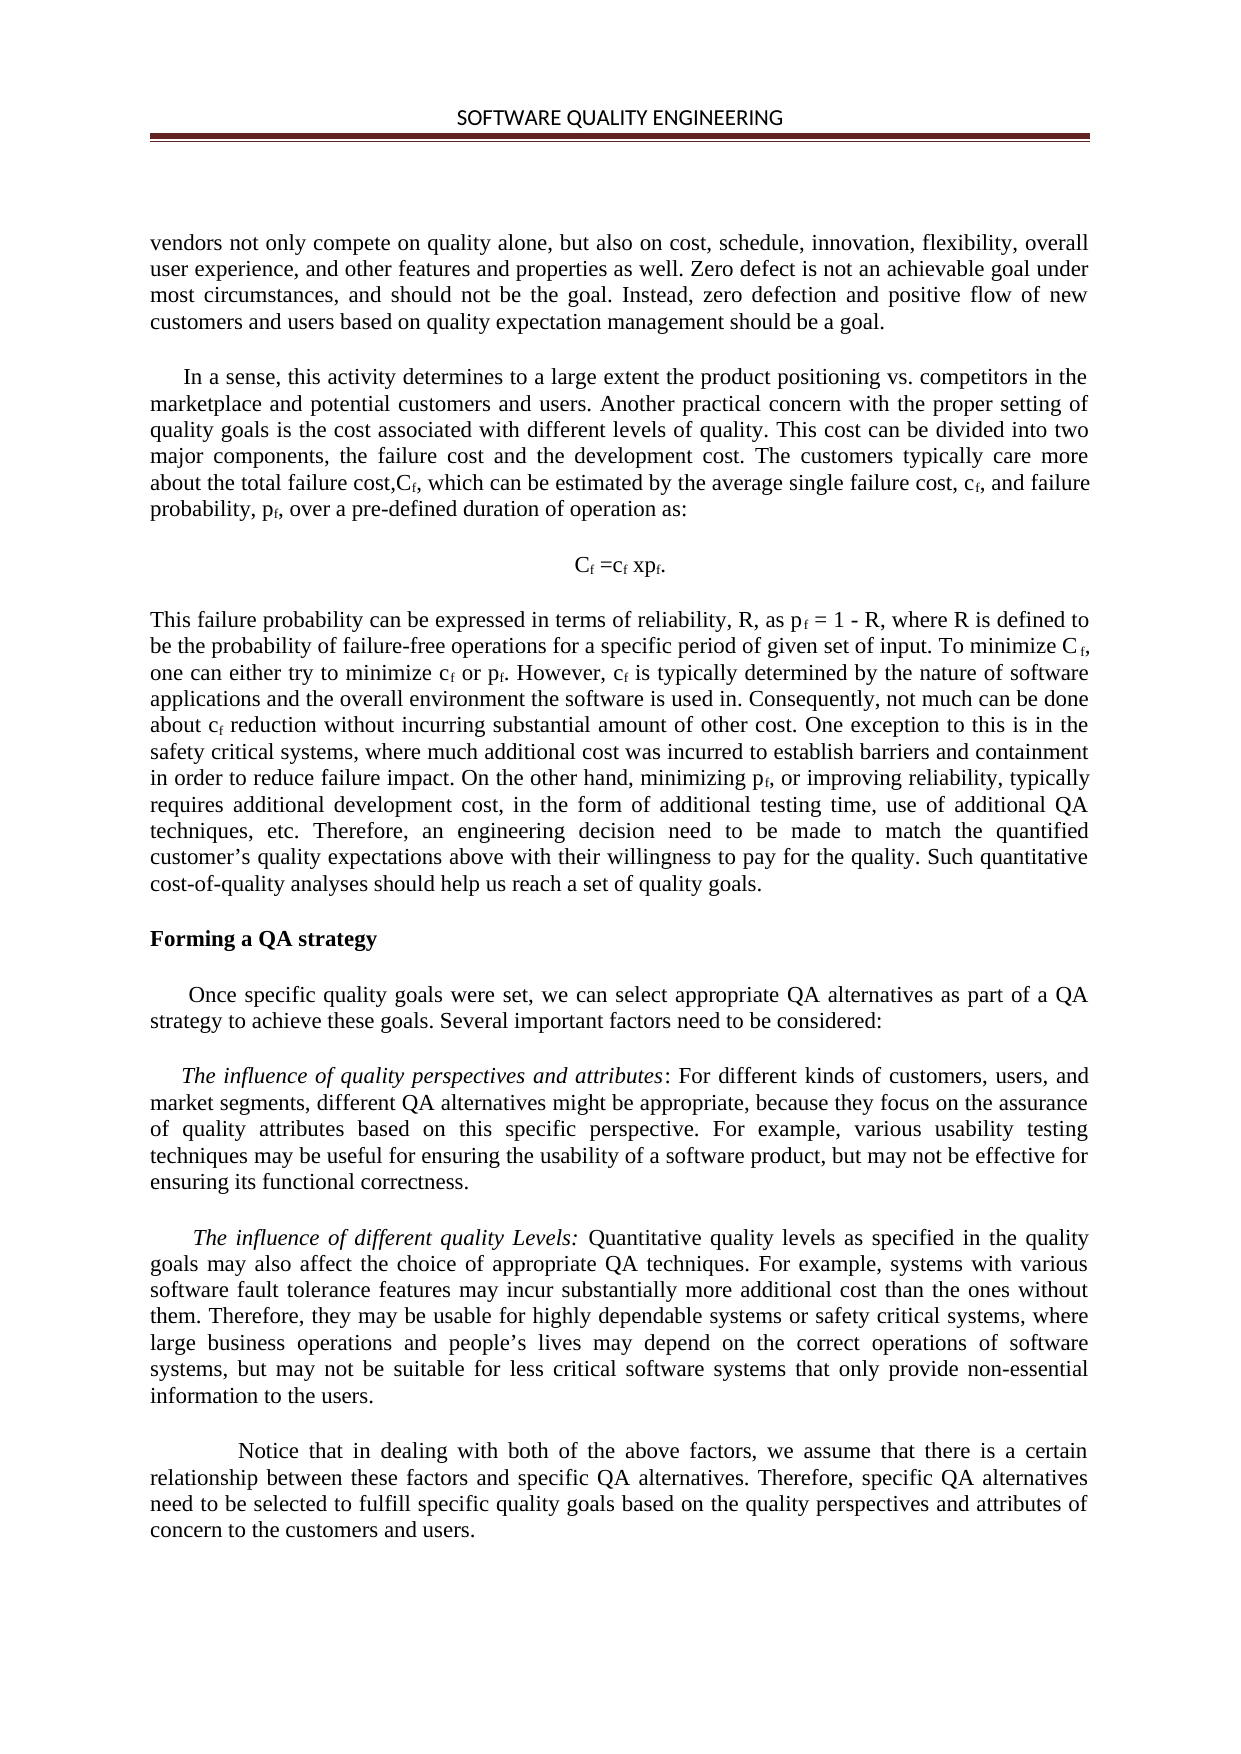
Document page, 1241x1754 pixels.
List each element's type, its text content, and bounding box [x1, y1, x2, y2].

text 2. We need to find out the expected values or ranges of the corresponding quality measurements. For example, different market segments might have different reliability expectations. Such quality expectations are also influenced by the general market conditions and competitive pressure. Software vendors not only compete on quality alone, but also on cost, schedule, innovation, flexibility, overall user experience, and other features and properties as well. Zero defect is not an achievable goal under most circumstances, and should not be the goal. Instead, zero defection and positive flow of new customers and users based on quality expectation management should be a goal. [150, 311, 1090, 495]
text The influence of different quality Levels: Quantitative quality levels as specified in the quality goals may also affect the choice of appropriate QA techniques. For example, systems with various software fault tolerance features may incur substantially more additional cost than the ones without them. Therefore, they may be usable for highly dependable systems or safety critical systems, where large business operations and people’s lives may depend on the correct operations of software systems, but may not be suitable for less critical software systems that only provide non-essential information to the users. [150, 1384, 1090, 1569]
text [150, 229, 1090, 281]
text The influence of quality perspectives and attributes: For different kinds of customers, users, and market segments, different QA alternatives might be appropriate, because they focus on the assurance of quality attributes based on this specific perspective. For example, various usability testing techniques may be useful for ensuring the usability of a software product, but may not be effective for ensuring its functional correctness. [150, 1223, 1090, 1355]
text In a sense, this activity determines to a large extent the product positioning vs. competitors in the marketplace and potential customers and users. Another practical concern with the proper setting of quality goals is the cost associated with different levels of quality. This cost can be divided into two major components, the failure cost and the development cost. The customers typically care more about the total failure cost,Cf, which can be estimated by the average single failure cost, cf, and failure probability, pf, over a pre-defined duration of operation as: [150, 524, 1090, 682]
text This failure probability can be expressed in terms of reliability, R, as pf = 1 - R, where R is defined to be the probability of failure-free operations for a specific period of given set of input. To minimize Cf, one can either try to minimize cf or pf. However, cf is typically determined by the nature of software applications and the overall environment the software is used in. Consequently, not much can be done about cf reduction without incurring substantial amount of other cost. One exception to this is in the safety critical systems, where much additional cost was incurred to establish barriers and containment in order to reduce failure impact. On the other hand, minimizing pf, or improving reliability, typically requires additional development cost, in the form of additional testing time, use of additional QA techniques, etc. Therefore, an engineering decision need to be made to match the quantified customer’s quality expectations above with their willingness to pay for the quality. Such quantitative cost-of-quality analyses should help us reach a set of quality goals. [150, 767, 1090, 1057]
text Once specific quality goals were set, we can select appropriate QA alternatives as part of a QA strategy to achieve these goals. Several important factors need to be considered: [150, 1142, 1090, 1194]
text Forming a QA strategy [150, 1086, 1090, 1112]
text Cf =cf xpf. [150, 712, 1090, 738]
